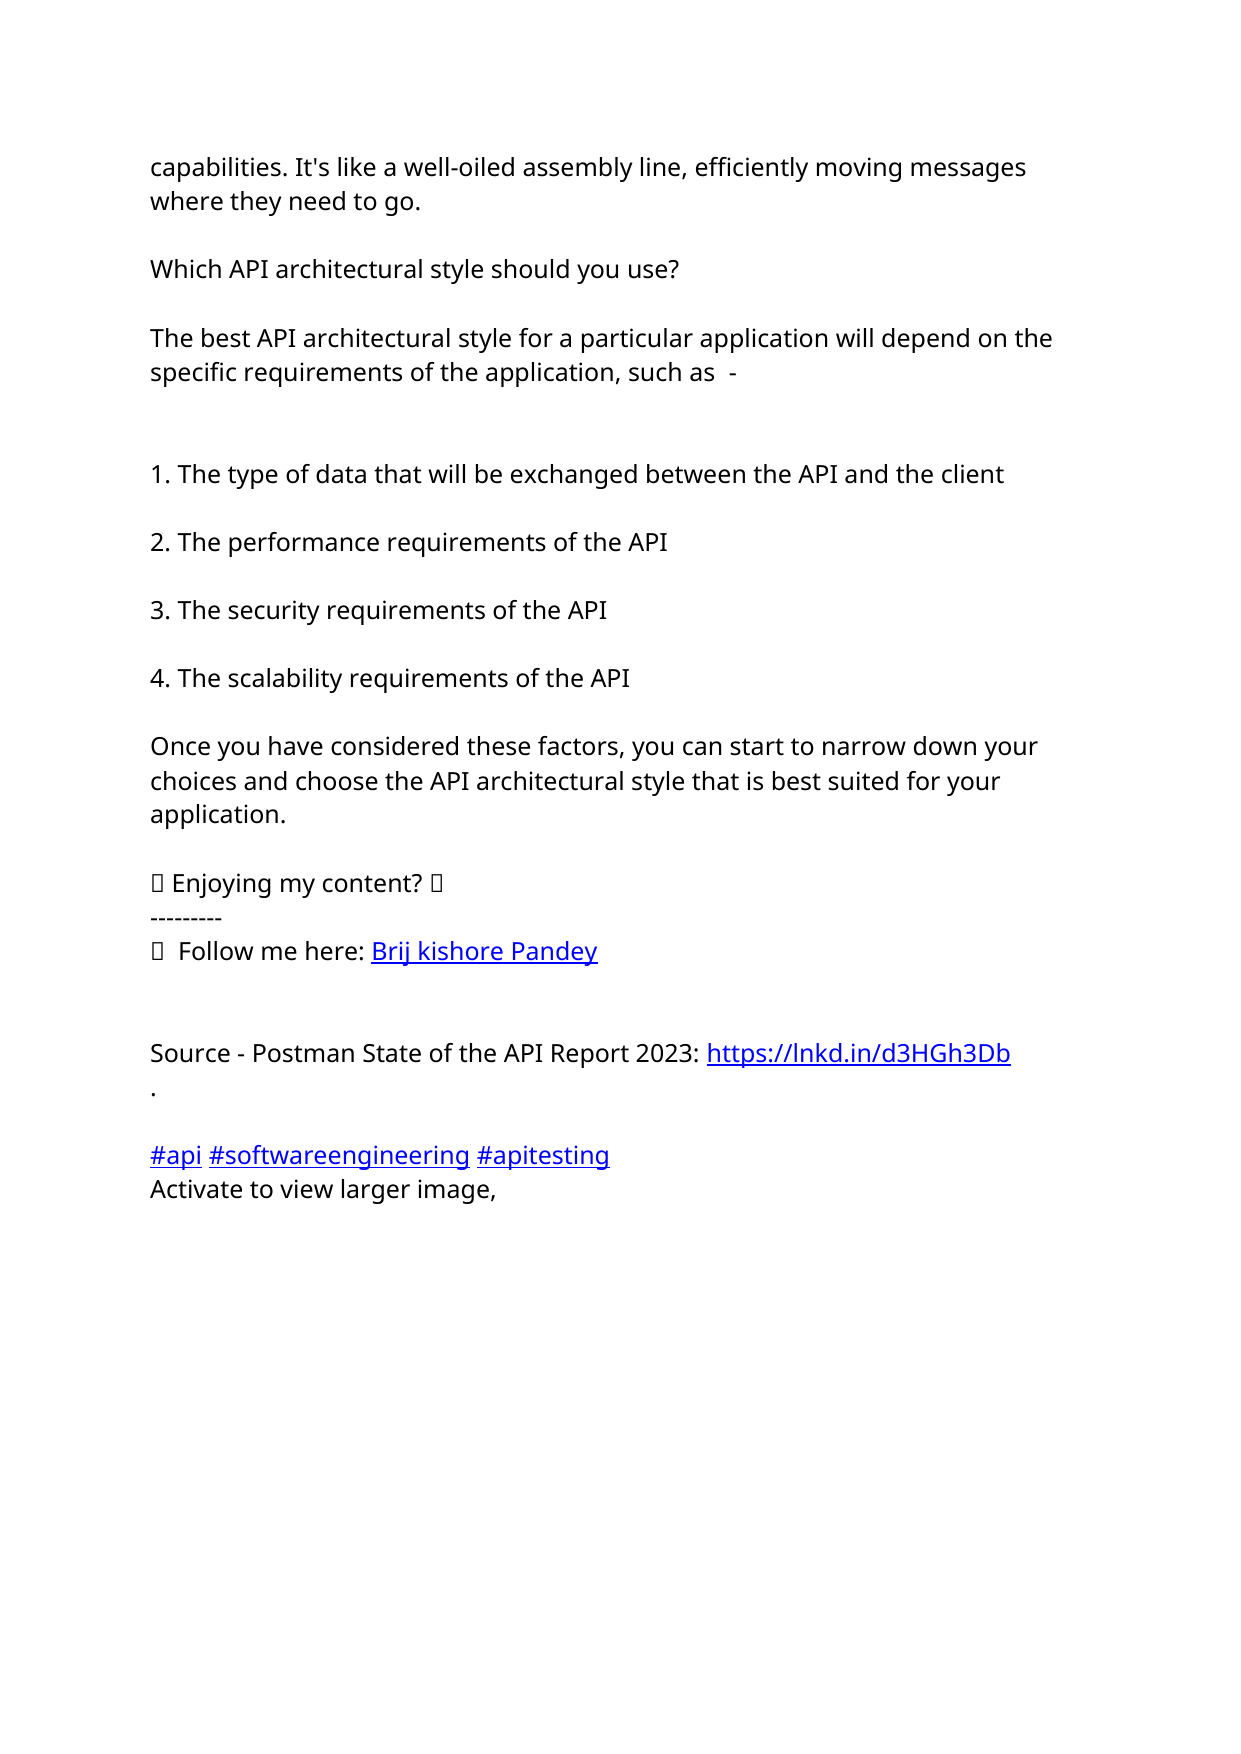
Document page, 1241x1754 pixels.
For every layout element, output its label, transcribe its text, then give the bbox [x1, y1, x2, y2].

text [150, 150, 1090, 1070]
text . #api #softwareengineering #apitesting [150, 1070, 1090, 1172]
text Activate to view larger image, [150, 1172, 1090, 1206]
